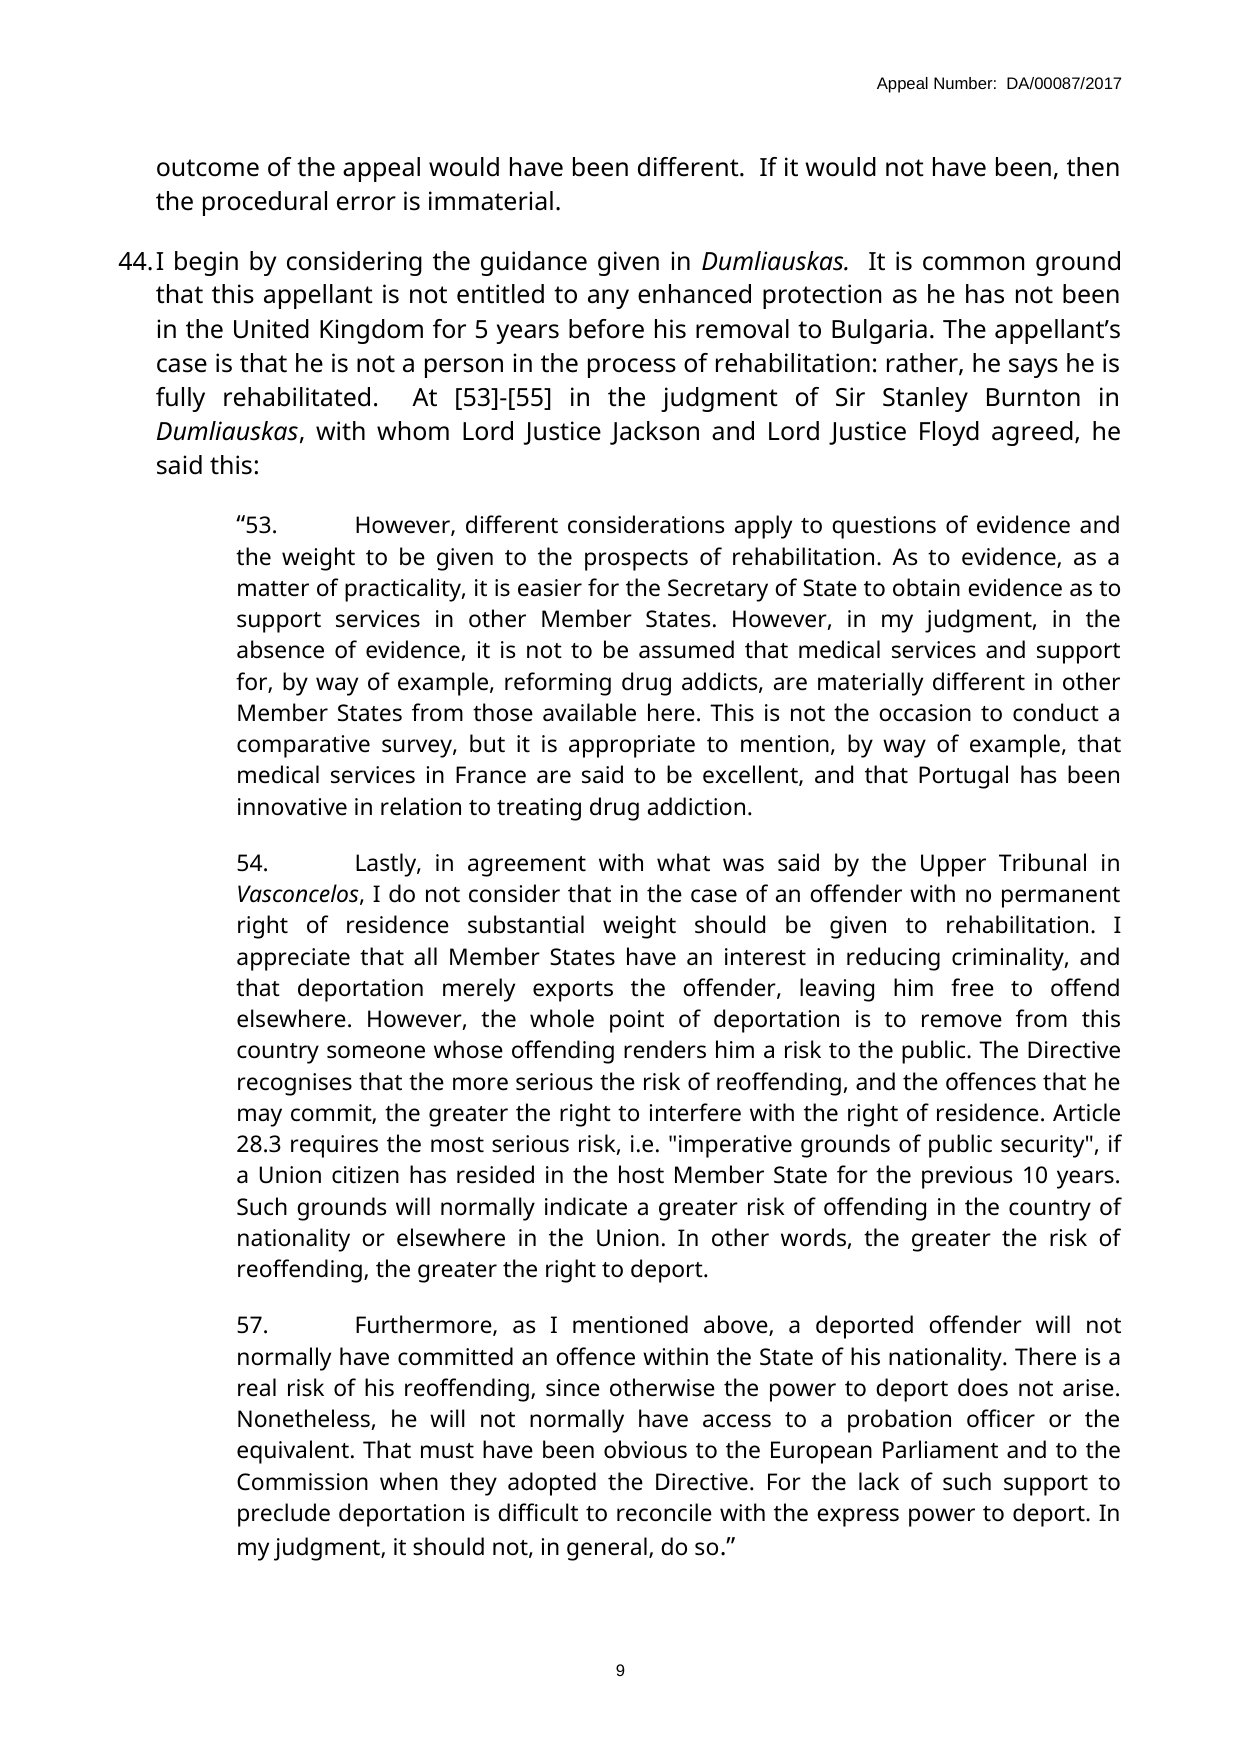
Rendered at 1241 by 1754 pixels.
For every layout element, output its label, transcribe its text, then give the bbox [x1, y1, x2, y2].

text 57. Furthermore, as I mentioned above, a deported offender will not normally have committed an offence within the State of his nationality. There is a real risk of his reoffending, since otherwise the power to deport does not arise. Nonetheless, he will not normally have access to a probation officer or the equivalent. That must have been obvious to the European Parliament and to the Commission when they adopted the Directive. For the lack of such support to preclude deportation is difficult to reconcile with the express power to deport. In my judgment, it should not, in general, do so.” [236, 1309, 1122, 1562]
list I begin by considering the guidance given in Dumliauskas. It is common ground that this appellant is not entitled to any enhanced protection as he has not been in the United Kingdom for 5 years before his removal to Bulgaria. The appellant’s case is that he is not a person in the process of rehabilitation: rather, he says he is fully rehabilitated. At [53]-[55] in the judgment of Sir Stanley Burnton in Dumliauskas, with whom Lord Justice Jackson and Lord Justice Floyd agreed, he said this: [118, 243, 1122, 482]
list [118, 150, 1122, 218]
text 54. Lastly, in agreement with what was said by the Upper Tribunal in Vasconcelos, I do not consider that in the case of an offender with no permanent right of residence substantial weight should be given to rehabilitation. I appreciate that all Member States have an interest in reducing criminality, and that deportation merely exports the offender, leaving him free to offend elsewhere. However, the whole point of deportation is to remove from this country someone whose offending renders him a risk to the public. The Directive recognises that the more serious the risk of reoffending, and the offences that he may commit, the greater the right to interfere with the right of residence. Article 28.3 requires the most serious risk, i.e. "imperative grounds of public security", if a Union citizen has resided in the host Member State for the previous 10 years. Such grounds will normally indicate a greater risk of offending in the country of nationality or elsewhere in the Union. In other words, the greater the risk of reoffending, the greater the right to deport. [236, 847, 1122, 1284]
text “53. However, different considerations apply to questions of evidence and the weight to be given to the prospects of rehabilitation. As to evidence, as a matter of practicality, it is easier for the Secretary of State to obtain evidence as to support services in other Member States. However, in my judgment, in the absence of evidence, it is not to be assumed that medical services and support for, by way of example, reforming drug addicts, are materially different in other Member States from those available here. This is not the occasion to conduct a comparative survey, but it is appropriate to mention, by way of example, that medical services in France are said to be excellent, and that Portugal has been innovative in relation to treating drug addiction. [236, 507, 1122, 822]
